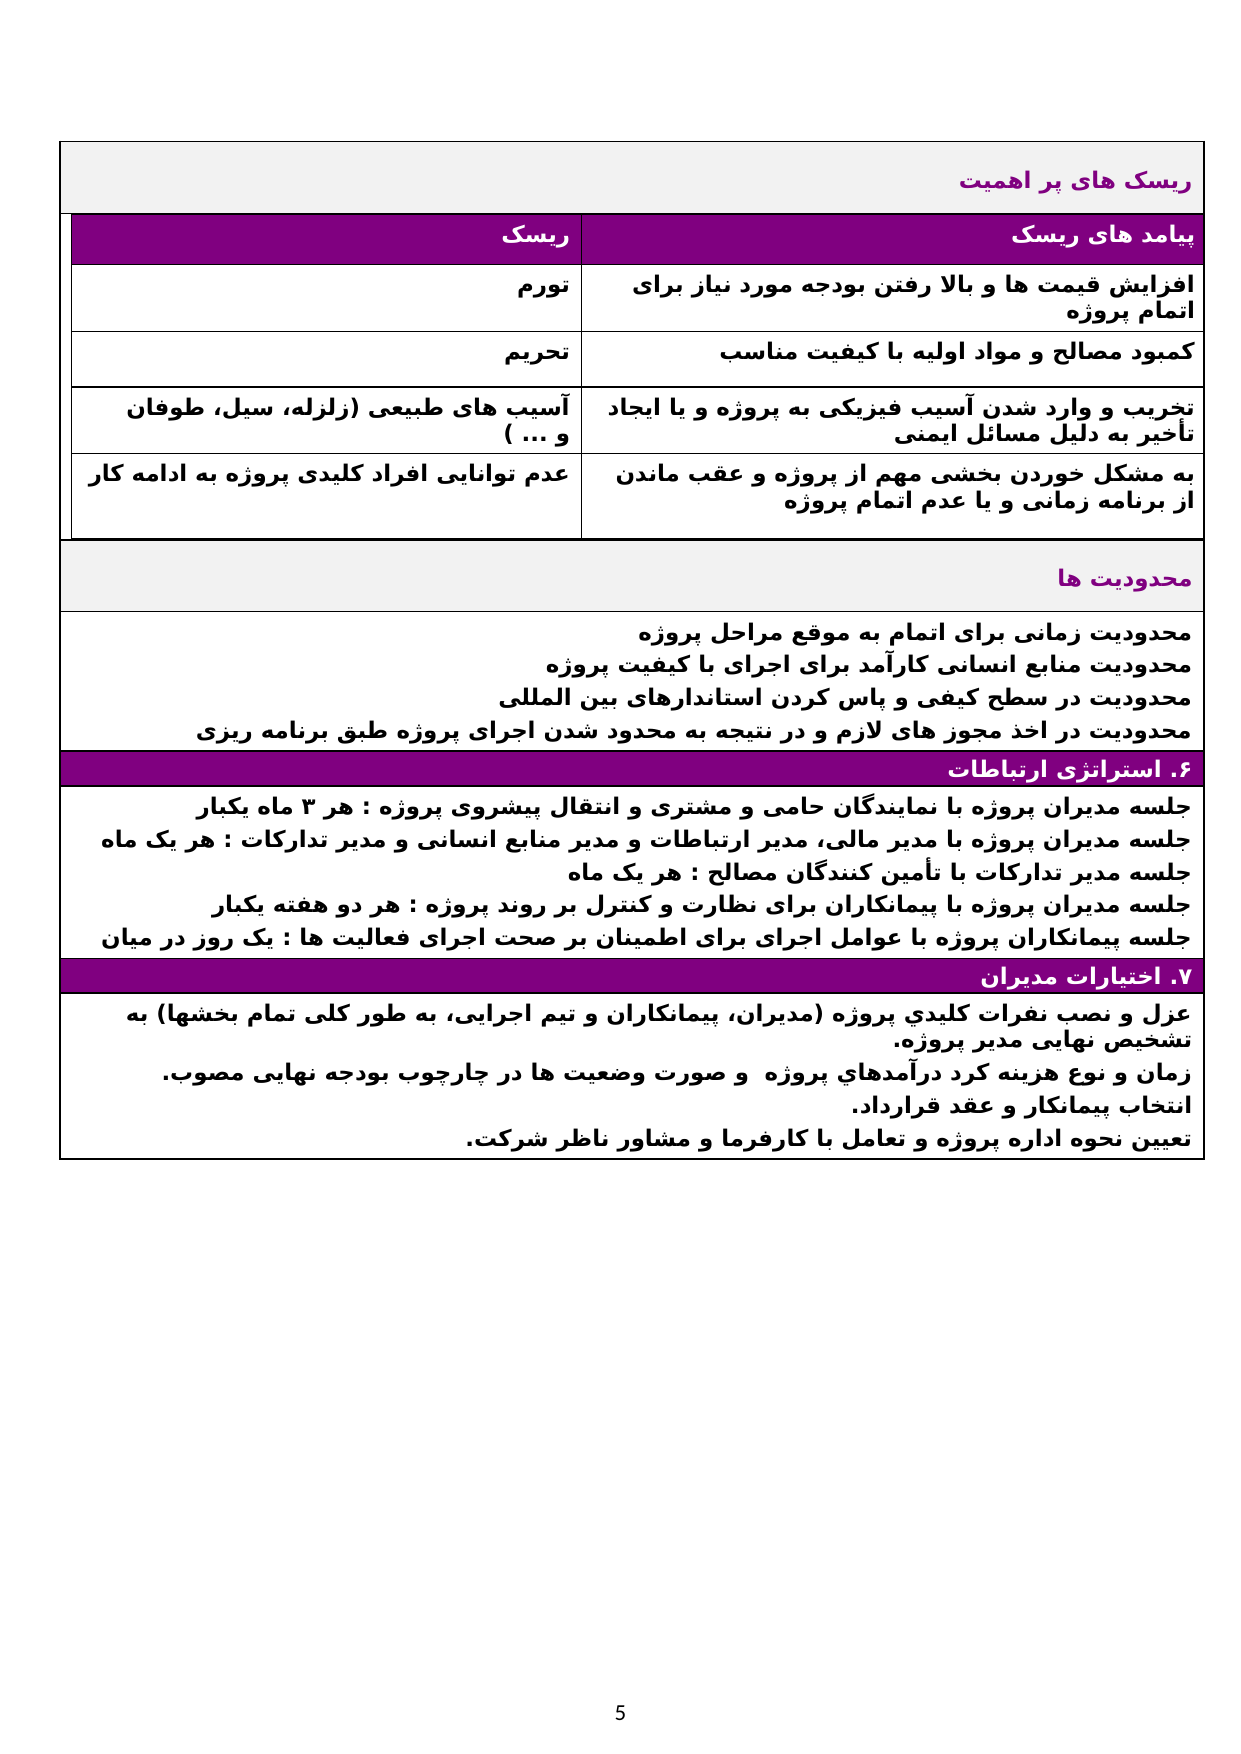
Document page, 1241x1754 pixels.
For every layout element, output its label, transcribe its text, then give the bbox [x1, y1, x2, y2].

table_cell [72, 265, 581, 331]
table_cell محدودیت زمانی برای اتمام به موقع مراحل پروژه محدودیت منابع انسانی کارآمد برای اجرای با کیفیت پروژه محدودیت در سطح کیفی و پاس کردن استاندارهای بین المللی محدودیت در اخذ مجوز های لازم و در نتیجه به محدود شدن اجرای پروژه طبق برنامه ریزی [61, 612, 1203, 750]
table_cell عزل و نصب نفرات کلیدي پروژه (مدیران، پیمانکاران و تیم اجرایی، به طور کلی تمام بخشها) به تشخیص نهایی مدیر پروژه. زمان و نوع هزینه کرد درآمدهاي پروژه و صورت وضعیت ها در چارچوب بودجه نهایی مصوب. انتخاب پیمانکار و عقد قرارداد. تعیین نحوه اداره پروژه و تعامل با کارفرما و مشاور ناظر شرکت. [61, 994, 1203, 1158]
table_cell [582, 388, 1203, 453]
table_cell ۶. استراتژی ارتباطات [61, 752, 1203, 785]
table_cell محدودیت ها [61, 541, 1203, 611]
table_cell ریسک های پر اهمیت [61, 142, 1203, 213]
table_cell [72, 332, 581, 386]
table_cell ۷. اختیارات مدیران [61, 959, 1203, 992]
table_cell [582, 454, 1203, 538]
table_cell جلسه مدیران پروژه با نمایندگان حامی و مشتری و انتقال پیشروی پروژه : هر ۳ ماه یکبار جلسه مدیران پروژه با مدیر مالی، مدیر ارتباطات و مدیر منابع انسانی و مدیر تدارکات : هر یک ماه جلسه مدیر تدارکات با تأمین کنندگان مصالح : هر یک ماه جلسه مدیران پروژه با پیمانکاران برای نظارت و کنترل بر روند پروژه : هر دو هفته یکبار جلسه پیمانکاران پروژه با عوامل اجرای برای اطمینان بر صحت اجرای فعالیت ها : یک روز در میان [61, 787, 1203, 957]
table_cell [582, 332, 1203, 386]
table_cell [72, 454, 581, 538]
table_cell [61, 214, 71, 539]
table_cell [72, 388, 581, 453]
table_cell [582, 265, 1203, 331]
